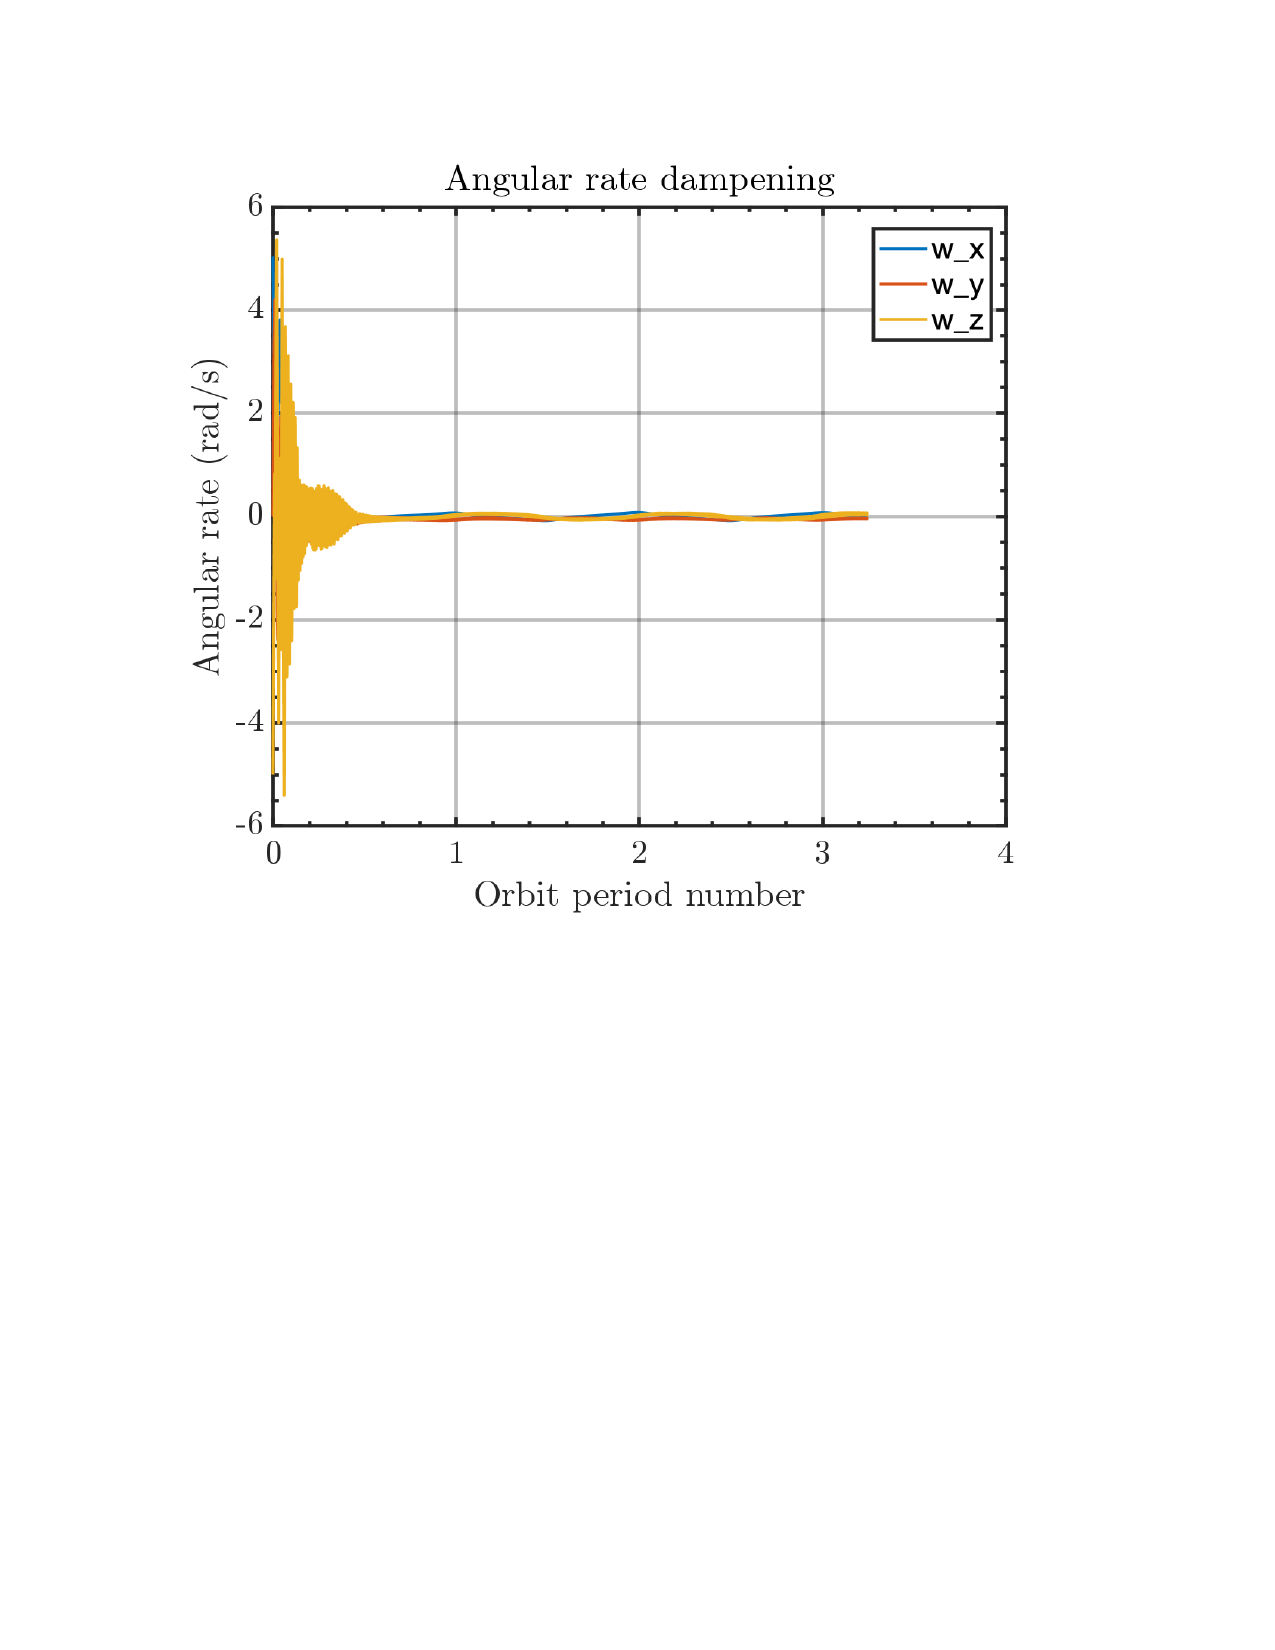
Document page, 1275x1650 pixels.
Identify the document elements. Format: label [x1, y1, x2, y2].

picture [150, 150, 1095, 918]
